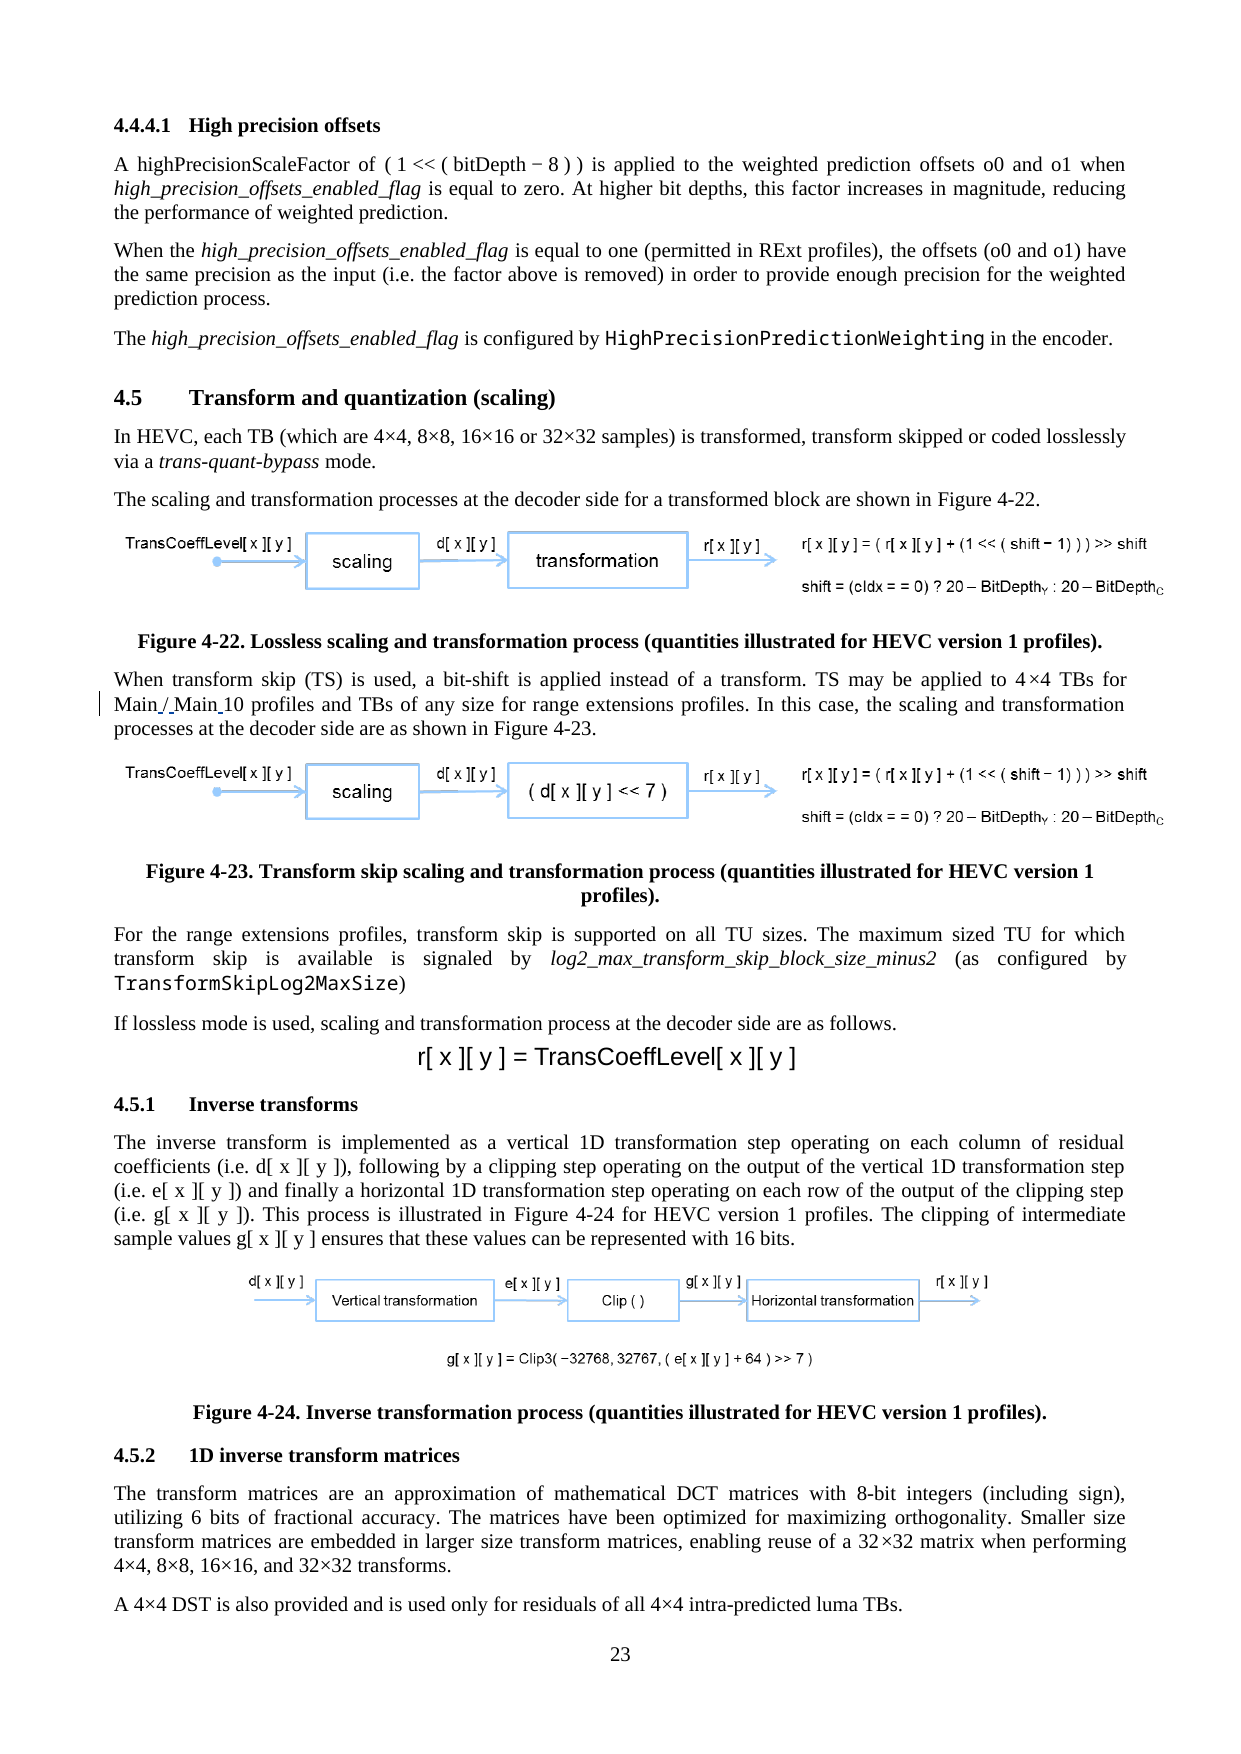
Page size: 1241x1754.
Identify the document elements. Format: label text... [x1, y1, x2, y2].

subtitle Transform and quantization (scaling) [113, 384, 1127, 410]
subtitle 1D inverse transform matrices [113, 1443, 1127, 1467]
text When the high_precision_offsets_enabled_flag is equal to one (permitted in RExt profiles), the offsets (o0 and o1) have the same precision as the input (i.e. the factor above is removed) in order to provide enough precision for the weighted prediction process. [113, 238, 1127, 310]
text The transform matrices are an approximation of mathematical DCT matrices with 8-bit integers (including sign), utilizing 6 bits of fractional accuracy. The matrices have been optimized for maximizing orthogonality. Smaller size transform matrices are embedded in larger size transform matrices, enabling reuse of a 32×32 matrix when performing 4×4, 8×8, 16×16, and 32×32 transforms. [113, 1481, 1127, 1577]
text If lossless mode is used, scaling and transformation process at the decoder side are as follows. [113, 1011, 1127, 1035]
picture [113, 753, 1177, 835]
text A 4×4 DST is also provided and is used only for residuals of all 4×4 intra-predicted luma TBs. [113, 1592, 1127, 1616]
text In HEVC, each TB (which are 4×4, 8×8, 16×16 or 32×32 samples) is transformed, transform skipped or coded losslessly via a trans-quant-bypass mode. [113, 424, 1127, 473]
picture [239, 1264, 1001, 1375]
picture [113, 525, 1177, 605]
subtitle Inverse transforms [113, 1092, 1127, 1116]
text The high_precision_offsets_enabled_flag is configured by HighPrecisionPredictionWeighting in the encoder. [113, 324, 1127, 351]
subtitle High precision offsets [113, 113, 1127, 137]
text When transform skip (TS) is used, a bit-shift is applied instead of a transform. TS may be applied to 4×4 TBs for Main/Main10 profiles and TBs of any size for range extensions profiles. In this case, the scaling and transformation processes at the decoder side are as shown in Figure 4-22. [113, 667, 1127, 739]
text A highPrecisionScaleFactor of ( 1 << ( bitDepth − 8 ) ) is applied to the weighted prediction offsets o0 and o1 when high_precision_offsets_enabled_flag is equal to zero. At higher bit depths, this factor increases in magnitude, reducing the performance of weighted prediction. [113, 152, 1127, 224]
text For the range extensions profiles, transform skip is supported on all TU sizes. The maximum sized TU for which transform skip is available is signaled by log2_max_transform_skip_block_size_minus2 (as configured by TransformSkipLog2MaxSize) [113, 921, 1127, 997]
